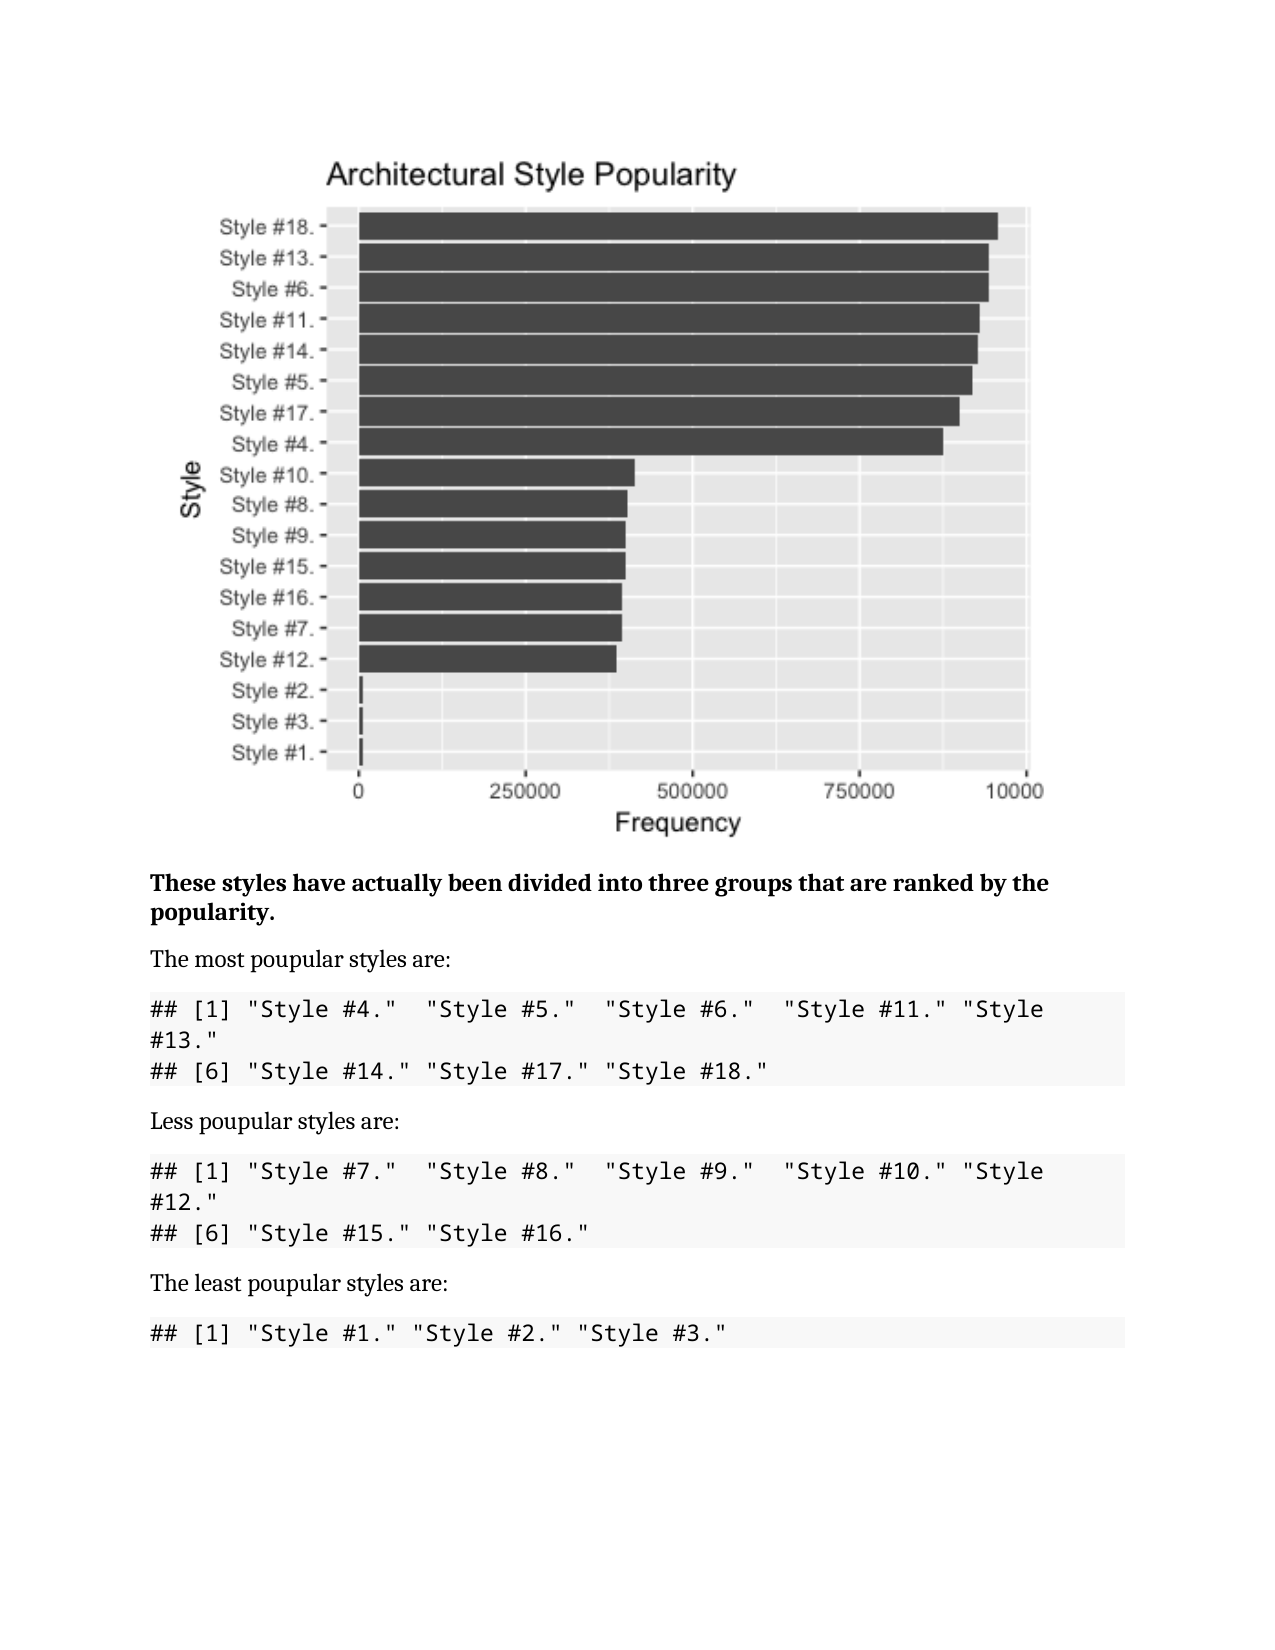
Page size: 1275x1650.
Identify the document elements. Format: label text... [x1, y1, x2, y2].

text The least poupular styles are: [150, 1269, 1125, 1298]
text ## [1] "Style #4." "Style #5." "Style #6." "Style #11." "Style #13." ## [6] "Style #14." "Style #17." "Style #18." [150, 992, 1125, 1086]
text These styles have actually been divided into three groups that are ranked by the popularity. [150, 869, 1125, 926]
text ## [1] "Style #1." "Style #2." "Style #3." [150, 1317, 1125, 1348]
picture [168, 150, 1044, 850]
text Less poupular styles are: [150, 1107, 1125, 1136]
text The most poupular styles are: [150, 945, 1125, 974]
text ## [1] "Style #7." "Style #8." "Style #9." "Style #10." "Style #12." ## [6] "Style #15." "Style #16." [150, 1154, 1125, 1248]
